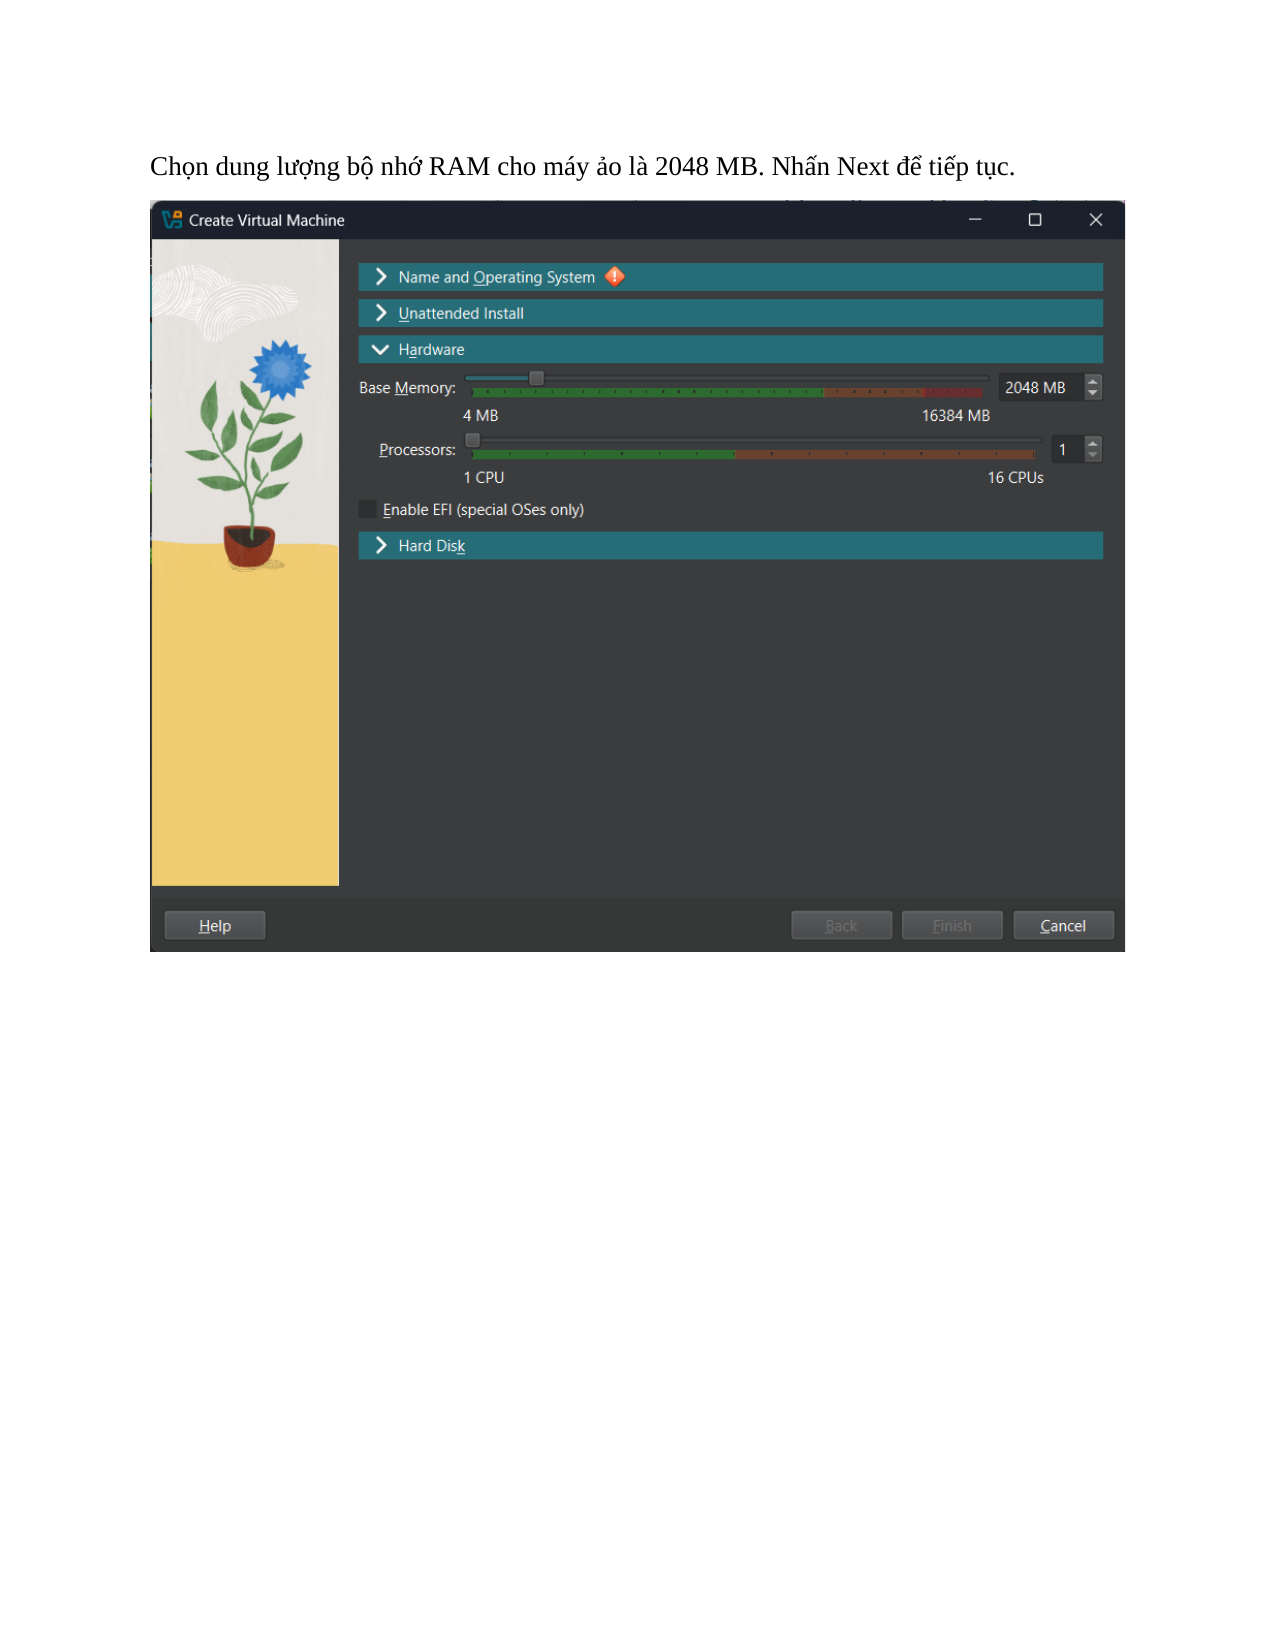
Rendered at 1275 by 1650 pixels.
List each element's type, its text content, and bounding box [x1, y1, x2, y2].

picture [150, 200, 1125, 952]
text Chọn dung lượng bộ nhớ RAM cho máy ảo là 2048 MB. Nhấn Next để tiếp tục. [150, 150, 1125, 181]
